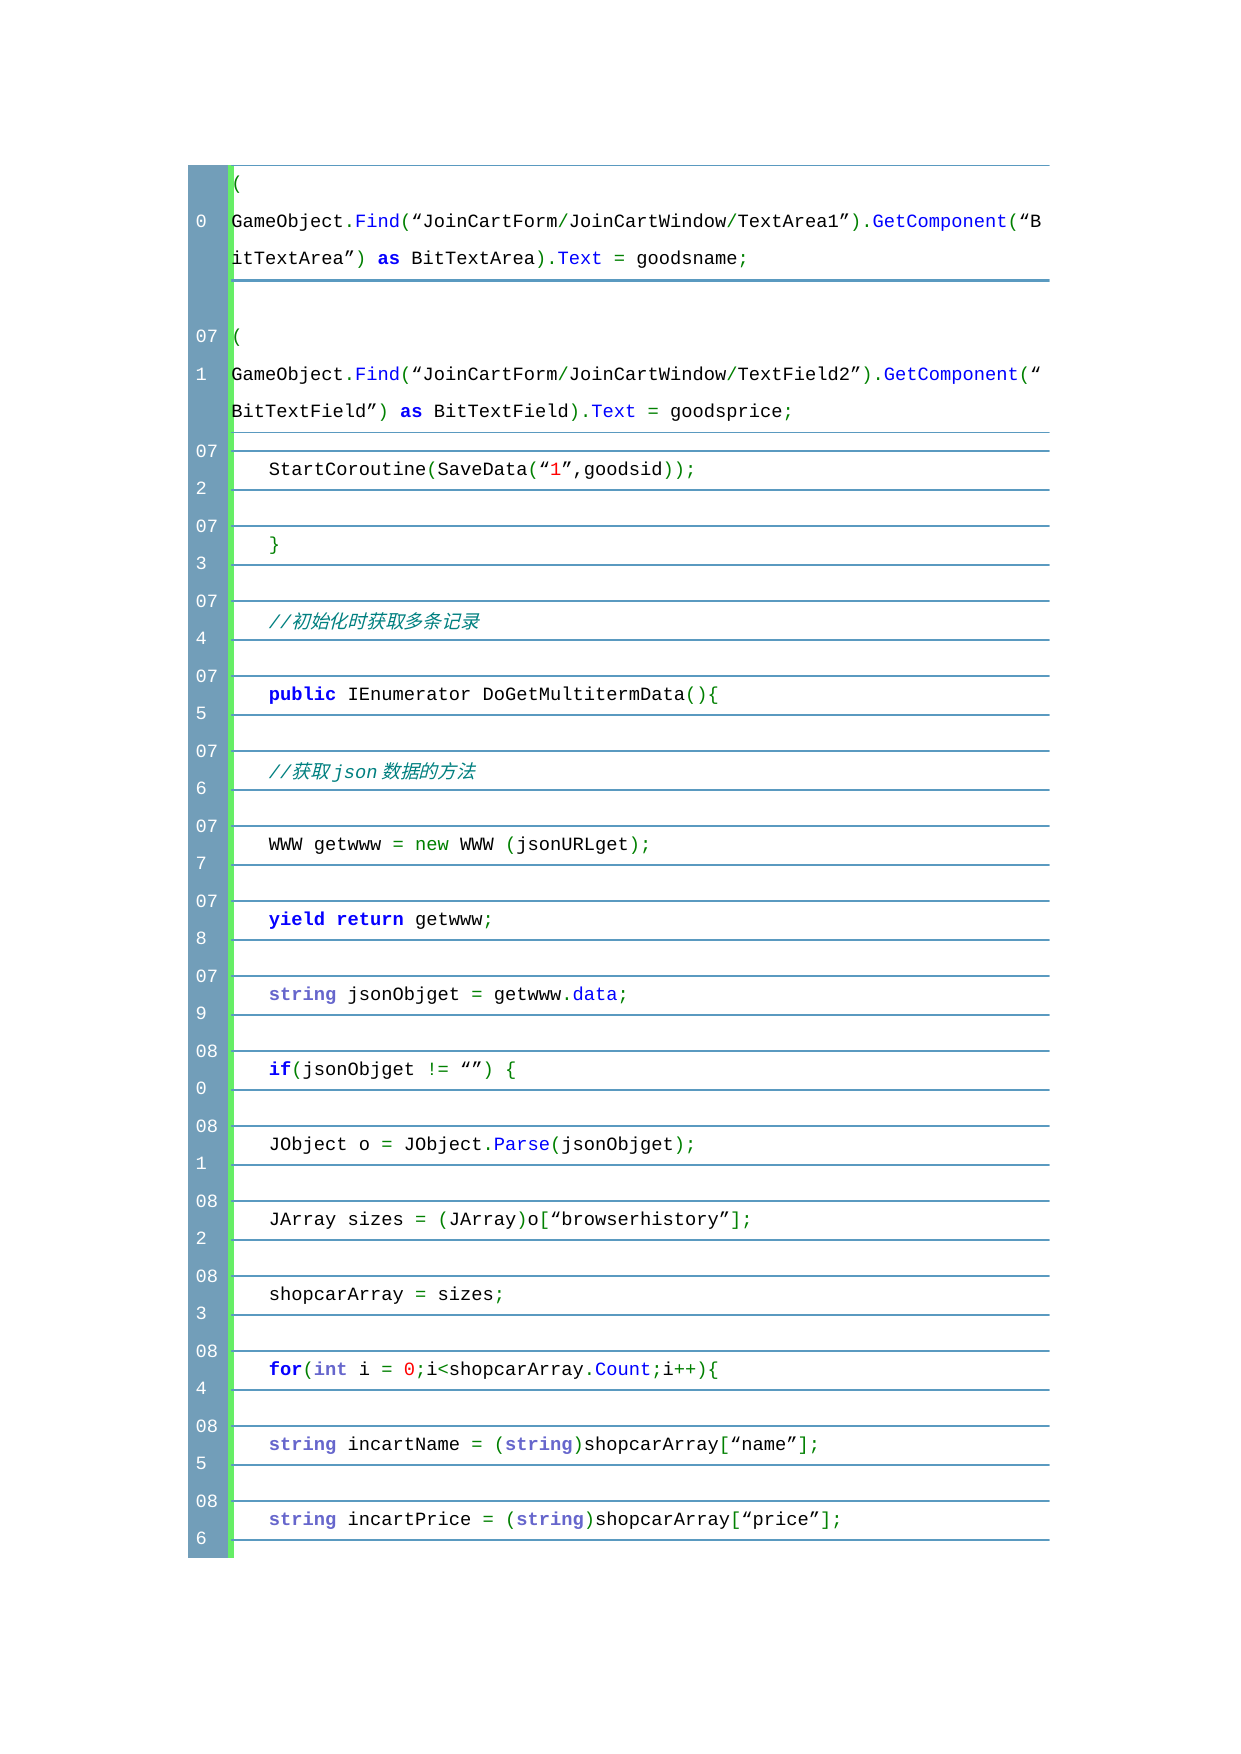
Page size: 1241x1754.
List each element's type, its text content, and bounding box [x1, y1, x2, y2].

table_cell yield return getwww; [234, 883, 1053, 958]
table_cell 073 [188, 508, 228, 583]
table_cell string incartPrice = (string)shopcarArray[“price”]; [234, 1483, 1053, 1558]
table_cell } [234, 508, 1053, 583]
table_cell JObject o = JObject.Parse(jsonObjget); [234, 1108, 1053, 1183]
table_cell string incartName = (string)shopcarArray[“name”]; [234, 1408, 1053, 1483]
table_cell public IEnumerator DoGetMultitermData(){ [234, 658, 1053, 733]
table_cell 081 [188, 1108, 228, 1183]
table_cell //初始化时获取多条记录 [234, 583, 1053, 658]
table_cell 078 [188, 883, 228, 958]
table_cell 082 [188, 1183, 228, 1258]
table_cell 079 [188, 958, 228, 1033]
table_cell for(int i = 0;i<shopcarArray.Count;i++){ [234, 1333, 1053, 1408]
table_cell 083 [188, 1258, 228, 1333]
table_cell JArray sizes = (JArray)o[“browserhistory”]; [234, 1183, 1053, 1258]
table_cell if(jsonObjget != “”) { [234, 1033, 1053, 1108]
table_cell StartCoroutine(SaveData(“1”,goodsid)); [234, 433, 1053, 508]
table_cell (GameObject.Find(“JoinCartForm/JoinCartWindow/TextField2”).GetComponent(“BitTextField”) as BitTextField).Text = goodsprice; [234, 280, 1053, 433]
table_cell WWW getwww = new WWW (jsonURLget); [234, 808, 1053, 883]
table_cell string jsonObjget = getwww.data; [234, 958, 1053, 1033]
table_cell 076 [188, 733, 228, 808]
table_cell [234, 165, 1053, 280]
table_cell 071 [188, 280, 228, 433]
table_cell //获取json数据的方法 [234, 733, 1053, 808]
table_cell shopcarArray = sizes; [234, 1258, 1053, 1333]
table_cell 077 [188, 808, 228, 883]
table_cell 080 [188, 1033, 228, 1108]
table_cell 074 [188, 583, 228, 658]
table_cell 084 [188, 1333, 228, 1408]
table_cell 086 [188, 1483, 228, 1558]
table_cell 070 [188, 165, 228, 280]
table_cell 075 [188, 658, 228, 733]
table_cell 072 [188, 433, 228, 508]
table_cell 085 [188, 1408, 228, 1483]
